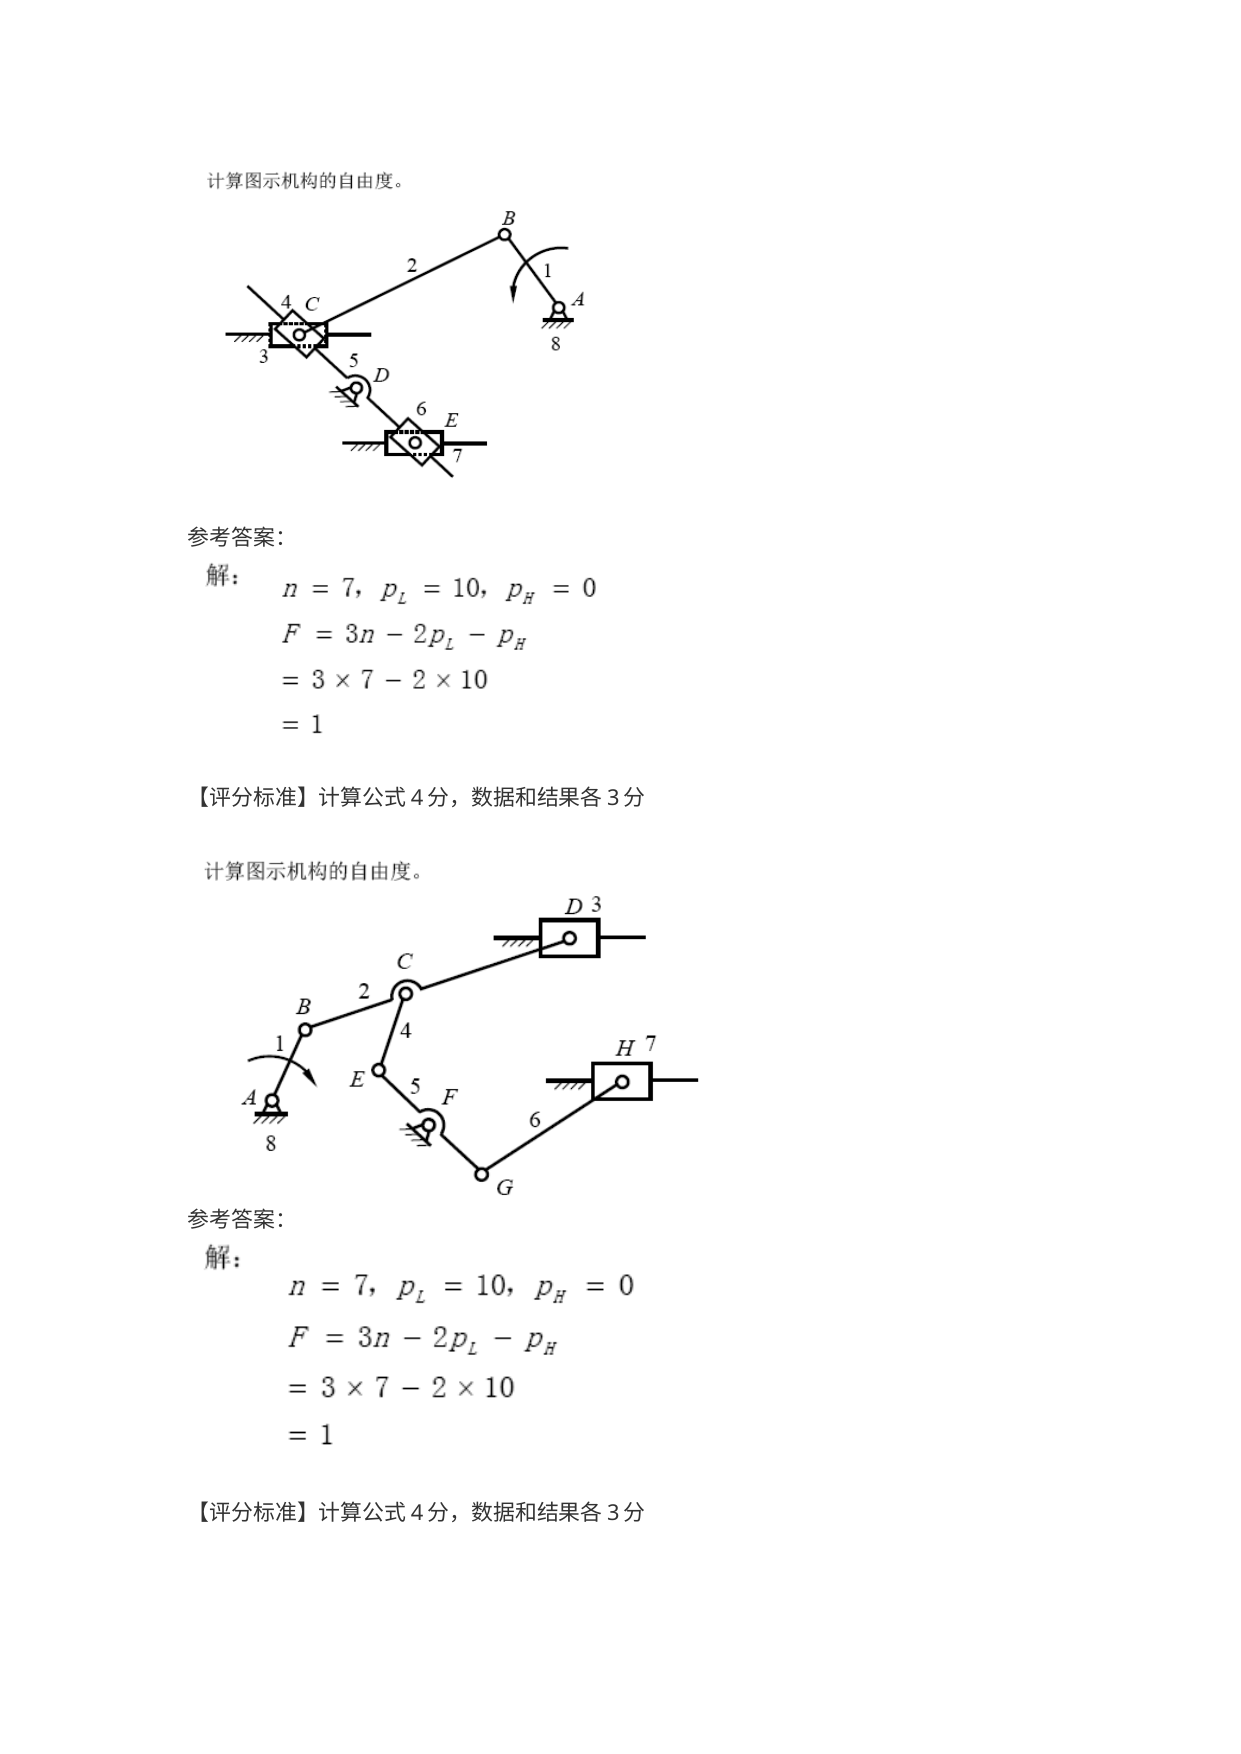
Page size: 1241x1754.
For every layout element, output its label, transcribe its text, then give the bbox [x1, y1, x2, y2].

picture [187, 552, 630, 759]
picture [187, 844, 722, 1201]
text 【评分标准】计算公式4分，数据和结果各3分 [187, 1494, 1053, 1527]
picture [187, 162, 621, 499]
picture [187, 1234, 657, 1476]
text 【评分标准】计算公式4分，数据和结果各3分 [187, 779, 1053, 812]
